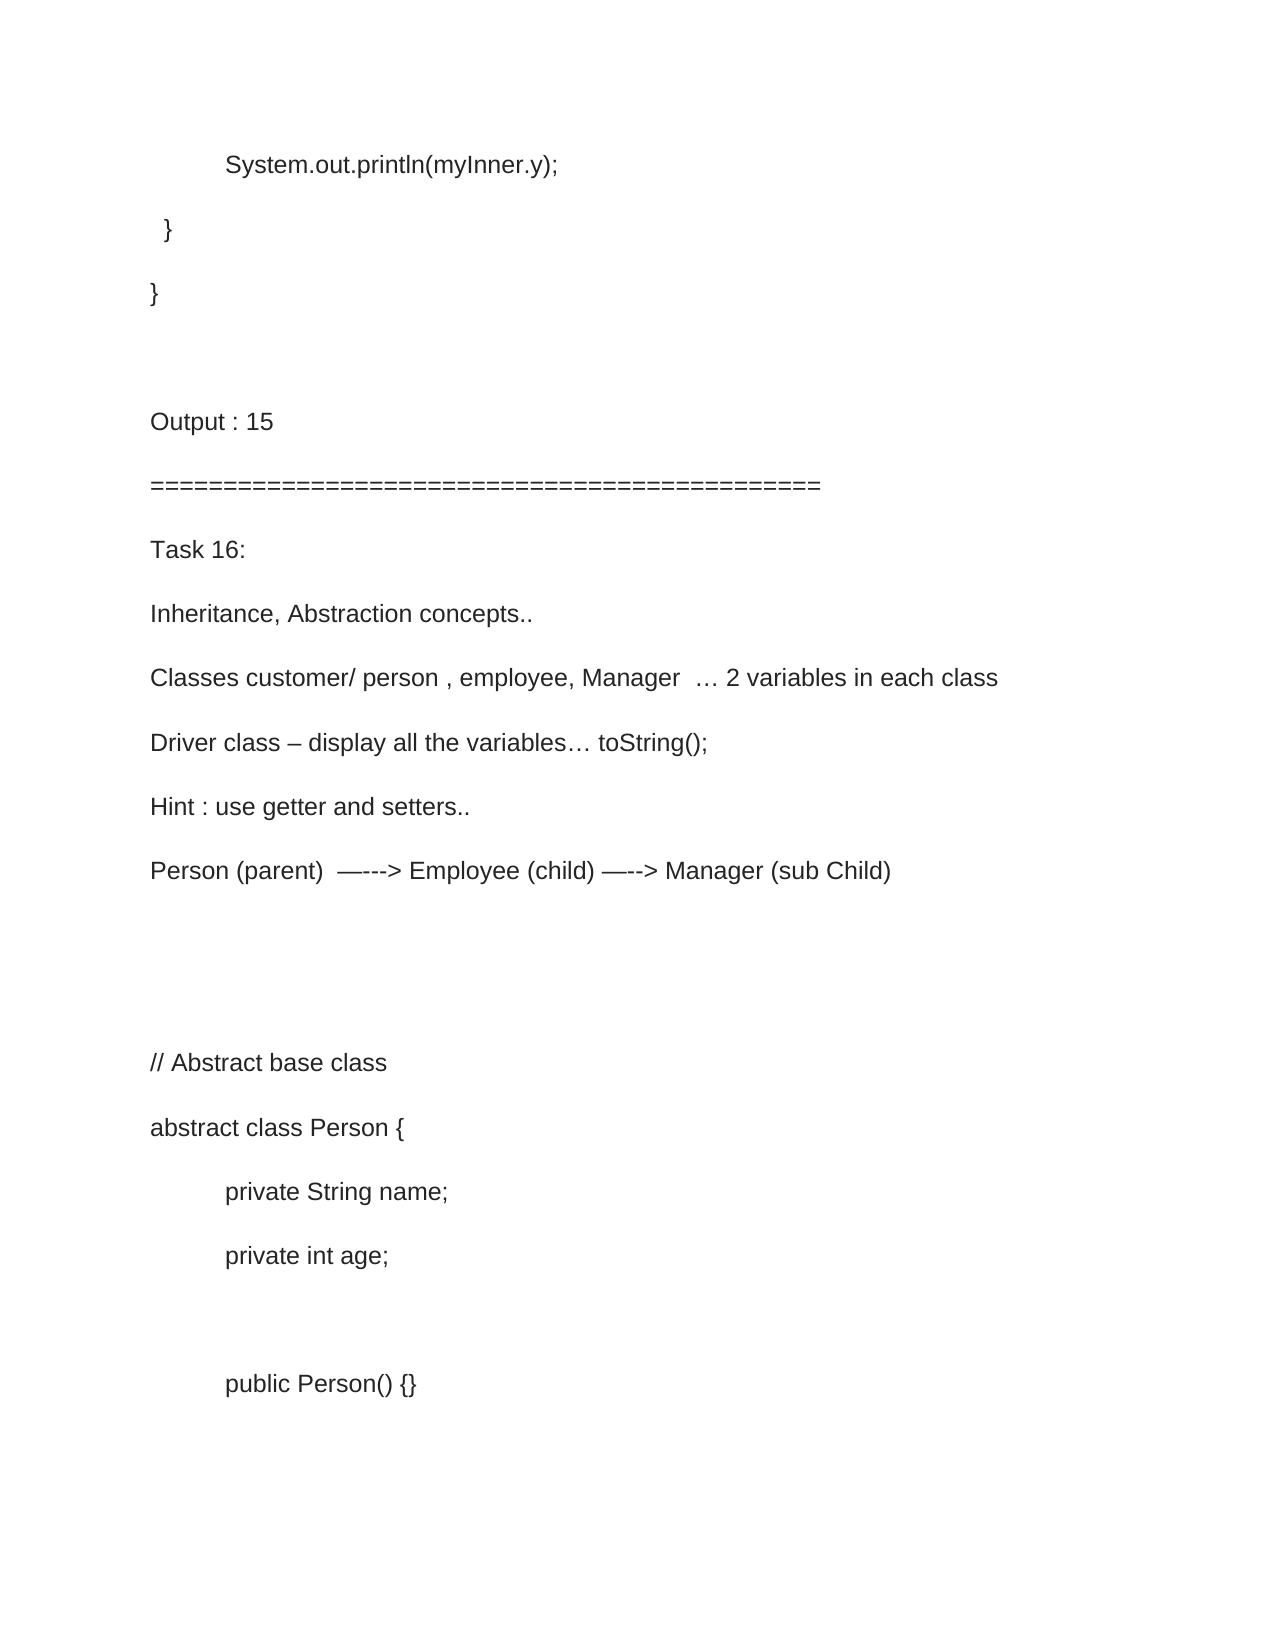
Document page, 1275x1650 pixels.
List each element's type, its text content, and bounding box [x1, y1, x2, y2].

text ============================================== [150, 471, 1087, 499]
text public Person() {} [150, 1369, 1087, 1398]
text Task 16: [150, 535, 1087, 564]
text Output : 15 [150, 407, 1087, 435]
text Classes customer/ person , employee, Manager … 2 variables in each class [150, 663, 1087, 692]
text Driver class – display all the variables… toString(); [150, 727, 1087, 756]
text Person (parent) —---> Employee (child) —--> Manager (sub Child) [150, 856, 1087, 884]
text // Abstract base class [150, 1048, 1087, 1077]
text } [150, 278, 1087, 307]
text } [150, 214, 1087, 243]
text private int age; [150, 1241, 1087, 1269]
text Inheritance, Abstraction concepts.. [150, 599, 1087, 628]
text abstract class Person { [150, 1112, 1087, 1141]
text System.out.println(myInner.y); [150, 150, 1087, 179]
text Hint : use getter and setters.. [150, 792, 1087, 820]
text private String name; [150, 1177, 1087, 1205]
